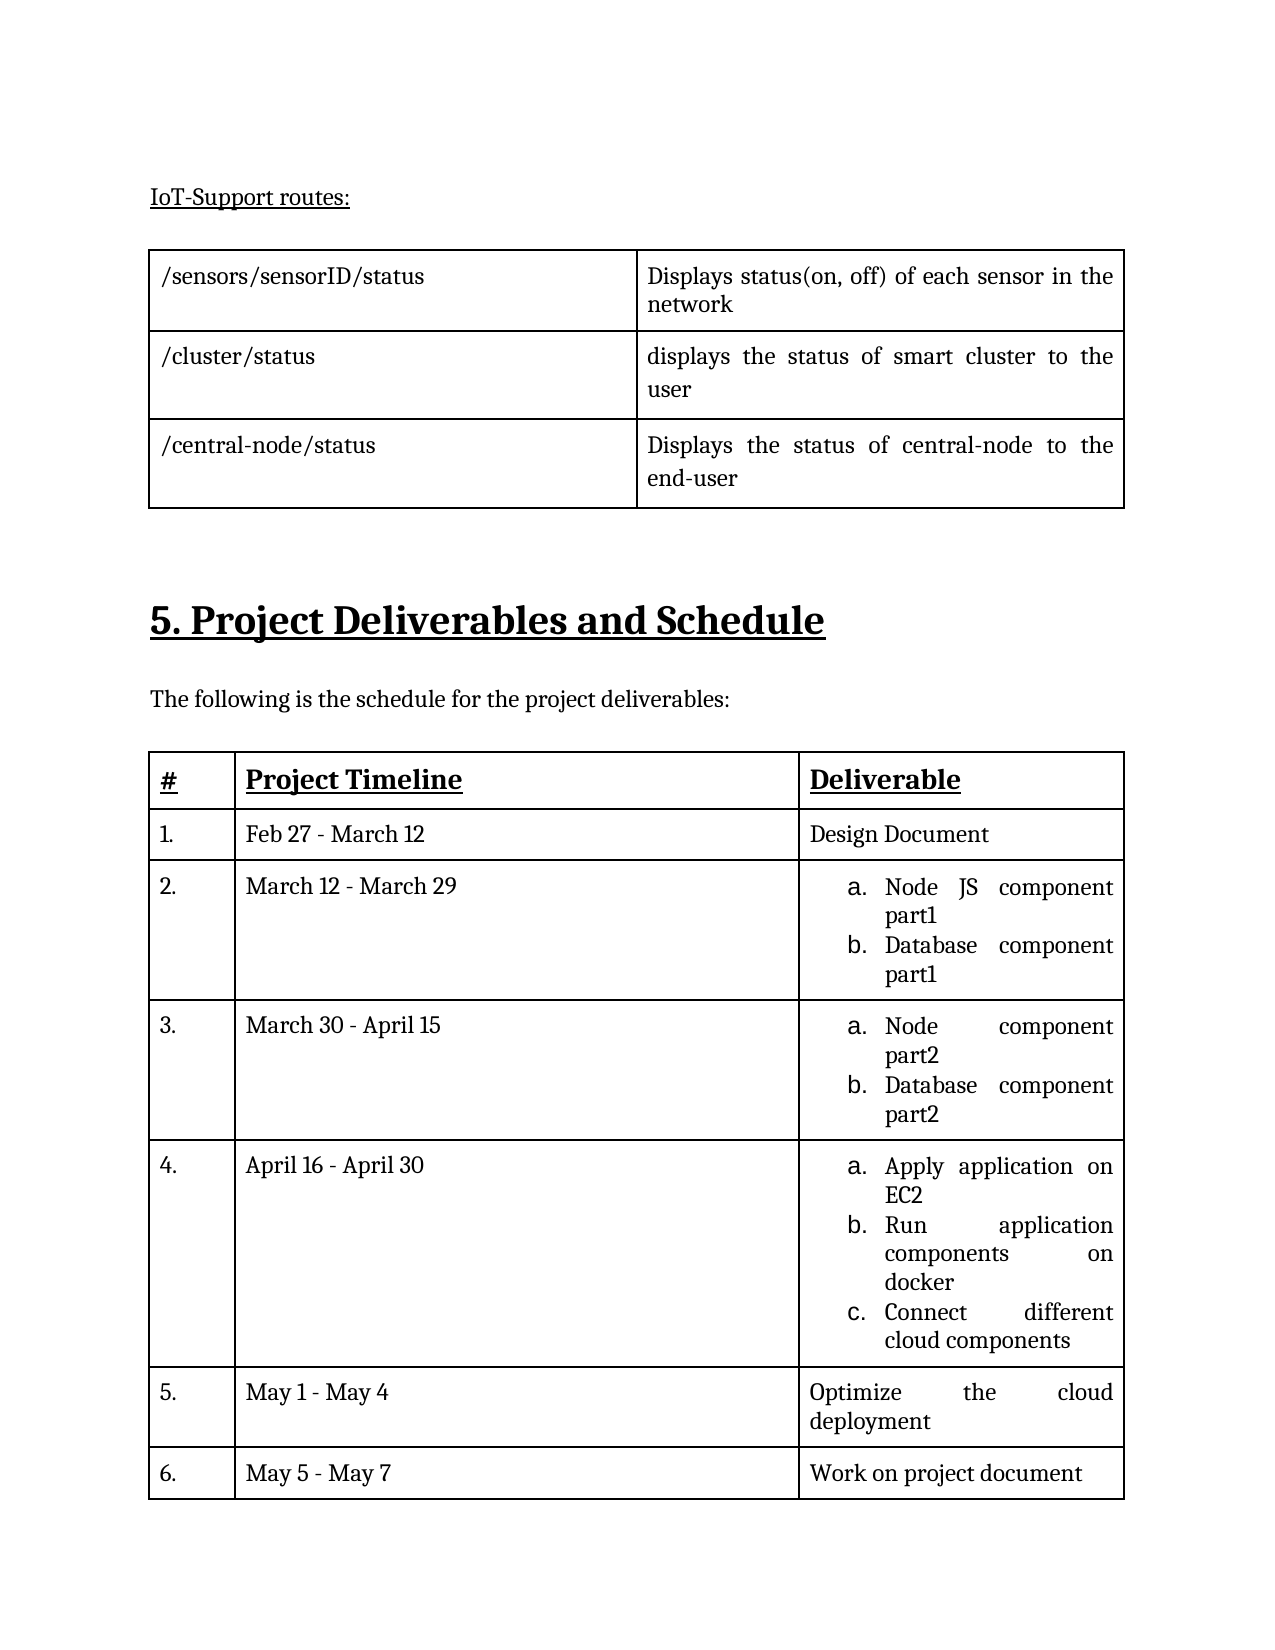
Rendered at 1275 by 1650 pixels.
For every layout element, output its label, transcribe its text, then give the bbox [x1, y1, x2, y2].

table_cell /cluster/status [150, 332, 636, 418]
table_header Project Timeline [236, 753, 798, 807]
table_header Deliverable [800, 753, 1123, 807]
table_cell Node JS component part1 Database component part1 [800, 861, 1123, 999]
table_cell Displays the status of central-node to the end-user [638, 420, 1123, 507]
table_cell Design Document [800, 810, 1123, 859]
table_header /sensors/sensorID/status [150, 251, 636, 329]
table_cell 4. [150, 1141, 234, 1366]
table_cell March 12 - March 29 [236, 861, 798, 999]
table_cell Feb 27 - March 12 [236, 810, 798, 859]
text 5. Project Deliverables and Schedule [150, 597, 1125, 645]
table_cell May 1 - May 4 [236, 1368, 798, 1446]
table_cell 2. [150, 861, 234, 999]
table_header # [150, 753, 234, 807]
table_cell Work on project document [800, 1448, 1123, 1498]
table_cell 1. [150, 810, 234, 859]
table_cell displays the status of smart cluster to the user [638, 332, 1123, 418]
table_cell /central-node/status [150, 420, 636, 507]
table_cell 3. [150, 1001, 234, 1139]
table_header Displays status(on, off) of each sensor in the network [638, 251, 1123, 329]
text The following is the schedule for the project deliverables: [150, 685, 1125, 714]
table_cell March 30 - April 15 [236, 1001, 798, 1139]
text IoT-Support routes: [150, 183, 1125, 212]
table_cell 5. [150, 1368, 234, 1446]
table_cell Apply application on EC2 Run application components on docker Connect different cloud components [800, 1141, 1123, 1366]
table_cell 6. [150, 1448, 234, 1498]
table_cell Node component part2 Database component part2 [800, 1001, 1123, 1139]
table_cell Optimize the cloud deployment [800, 1368, 1123, 1446]
table_cell May 5 - May 7 [236, 1448, 798, 1498]
table_cell April 16 - April 30 [236, 1141, 798, 1366]
